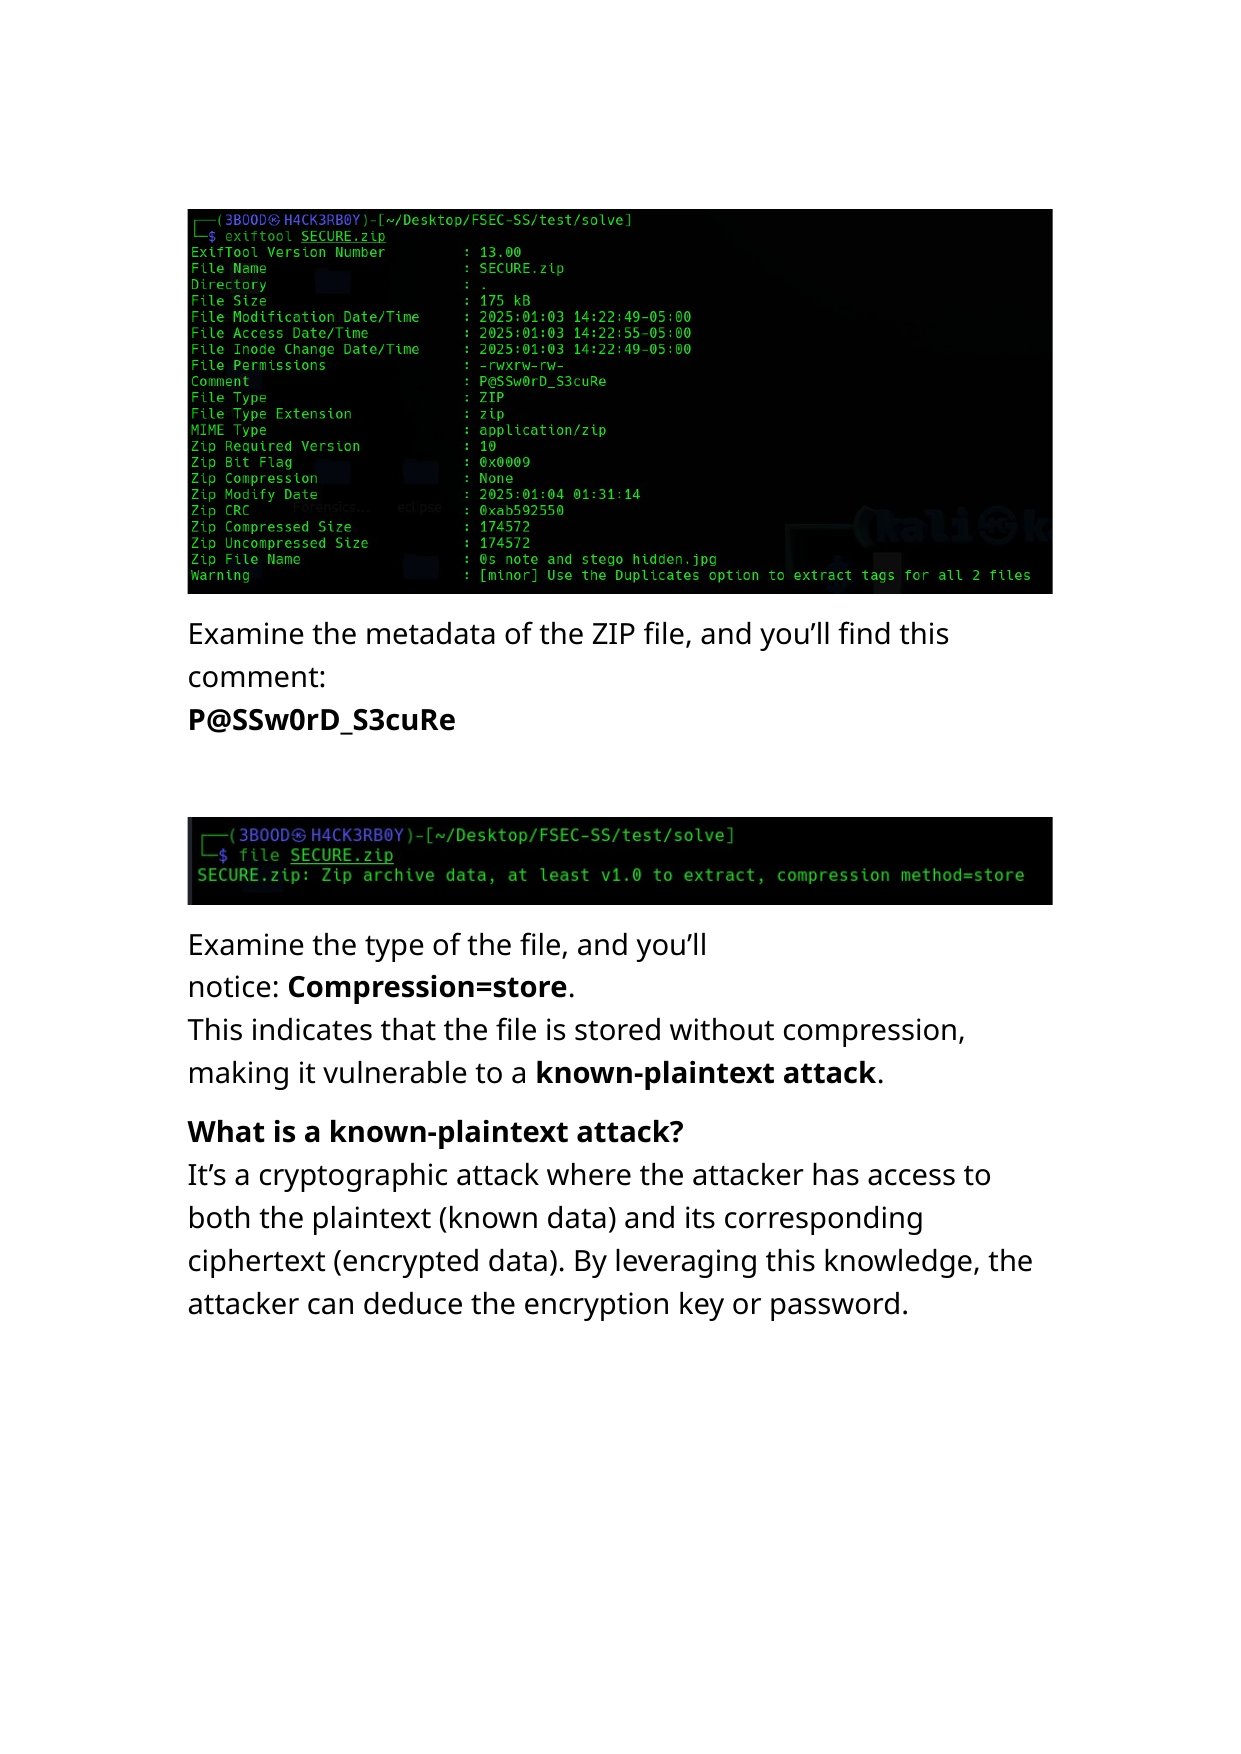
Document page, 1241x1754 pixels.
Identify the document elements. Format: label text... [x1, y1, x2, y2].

text Examine the type of the file, and you’ll notice: Compression=store. This indicates that the file is stored without compression, making it vulnerable to a known-plaintext attack. [187, 924, 1053, 1092]
text Examine the metadata of the ZIP file, and you’ll find this comment: P@SSw0rD_S3cuRe [187, 613, 1053, 738]
picture [187, 209, 1053, 594]
picture [187, 817, 1053, 905]
text What is a known-plaintext attack? It’s a cryptographic attack where the attacker has access to both the plaintext (known data) and its corresponding ciphertext (encrypted data). By leveraging this knowledge, the attacker can deduce the encryption key or password. [187, 1112, 1053, 1323]
